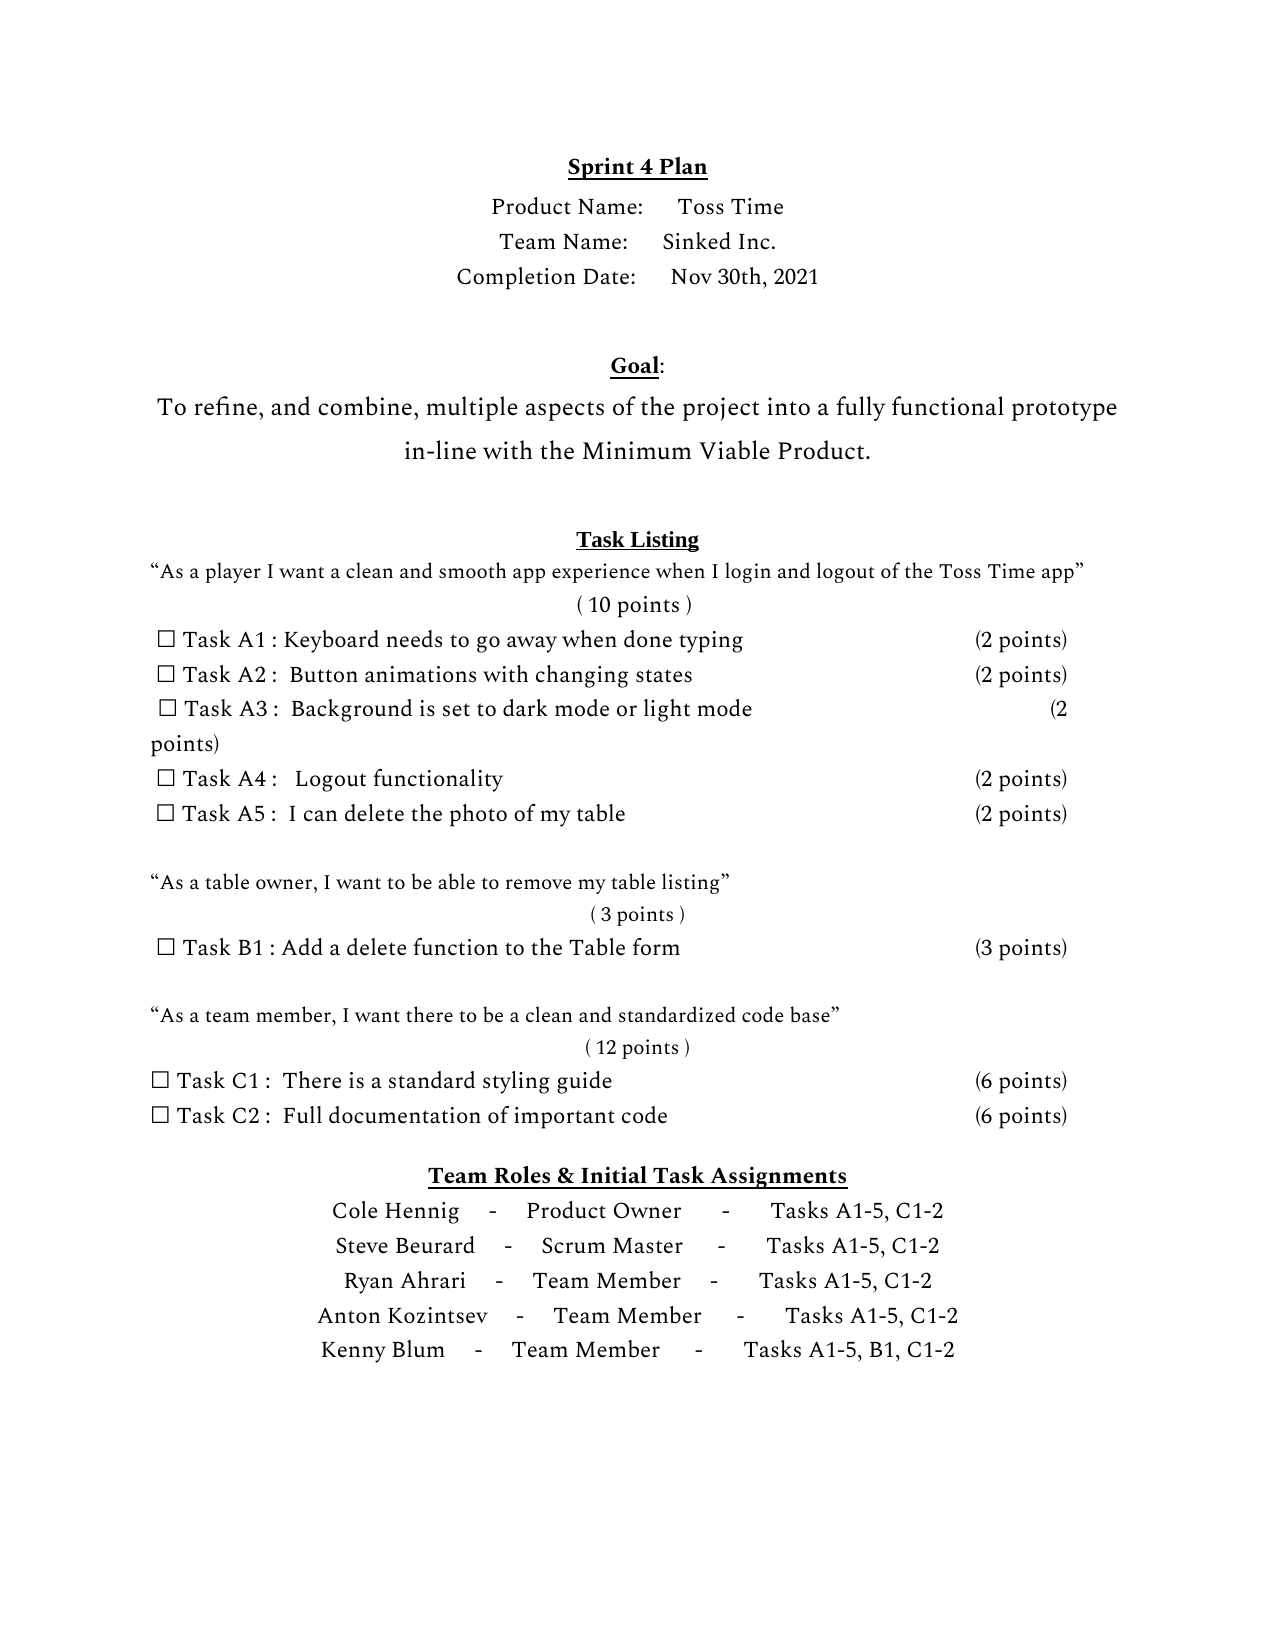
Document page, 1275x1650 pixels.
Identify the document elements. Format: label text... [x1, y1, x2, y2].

text Product Name: Toss Time [150, 190, 1125, 225]
text Anton Kozintsev - Team Member - Tasks A1-5, C1-2 [150, 1299, 1125, 1334]
text Team Name: Sinked Inc. [150, 225, 1125, 260]
text ☐ Task A5 : I can delete the photo of my table (2 points) [150, 797, 1125, 832]
text “As a table owner, I want to be able to remove my table listing” [150, 867, 1125, 899]
text ☐ Task A2 : Button animations with changing states (2 points) [150, 658, 1125, 693]
text Cole Hennig - Product Owner - Tasks A1-5, C1-2 [150, 1194, 1125, 1229]
text Completion Date: Nov 30th, 2021 [150, 260, 1125, 295]
text Team Roles & Initial Task Assignments [150, 1159, 1125, 1194]
text ☐ Task C2 : Full documentation of important code (6 points) [150, 1099, 1125, 1134]
text Kenny Blum - Team Member - Tasks A1-5, B1, C1-2 [150, 1334, 1125, 1368]
text Steve Beurard - Scrum Master - Tasks A1-5, C1-2 [150, 1229, 1125, 1264]
text “As a player I want a clean and smooth app experience when I login and logout of the Toss Time app” [150, 556, 1125, 588]
text Sprint 4 Plan [150, 150, 1125, 185]
text ( 12 points ) [150, 1032, 1125, 1064]
text ☐ Task C1 : There is a standard styling guide (6 points) [150, 1064, 1125, 1099]
text ☐ Task A1 : Keyboard needs to go away when done typing (2 points) [150, 623, 1125, 658]
text Goal: [150, 349, 1125, 384]
text ☐ Task B1 : Add a delete function to the Table form (3 points) [150, 931, 1125, 966]
text ( 3 points ) [150, 899, 1125, 931]
text To refine, and combine, multiple aspects of the project into a fully functional prototype in-line with the Minimum Viable Product. [150, 389, 1125, 471]
text Task Listing [150, 526, 1125, 552]
text ☐ Task A4 : Logout functionality (2 points) [150, 762, 1125, 797]
text “As a team member, I want there to be a clean and standardized code base” [150, 1000, 1125, 1032]
text ☐ Task A3 : Background is set to dark mode or light mode (2 points) [150, 693, 1125, 762]
text Ryan Ahrari - Team Member - Tasks A1-5, C1-2 [150, 1264, 1125, 1299]
text ( 10 points ) [150, 588, 1125, 623]
